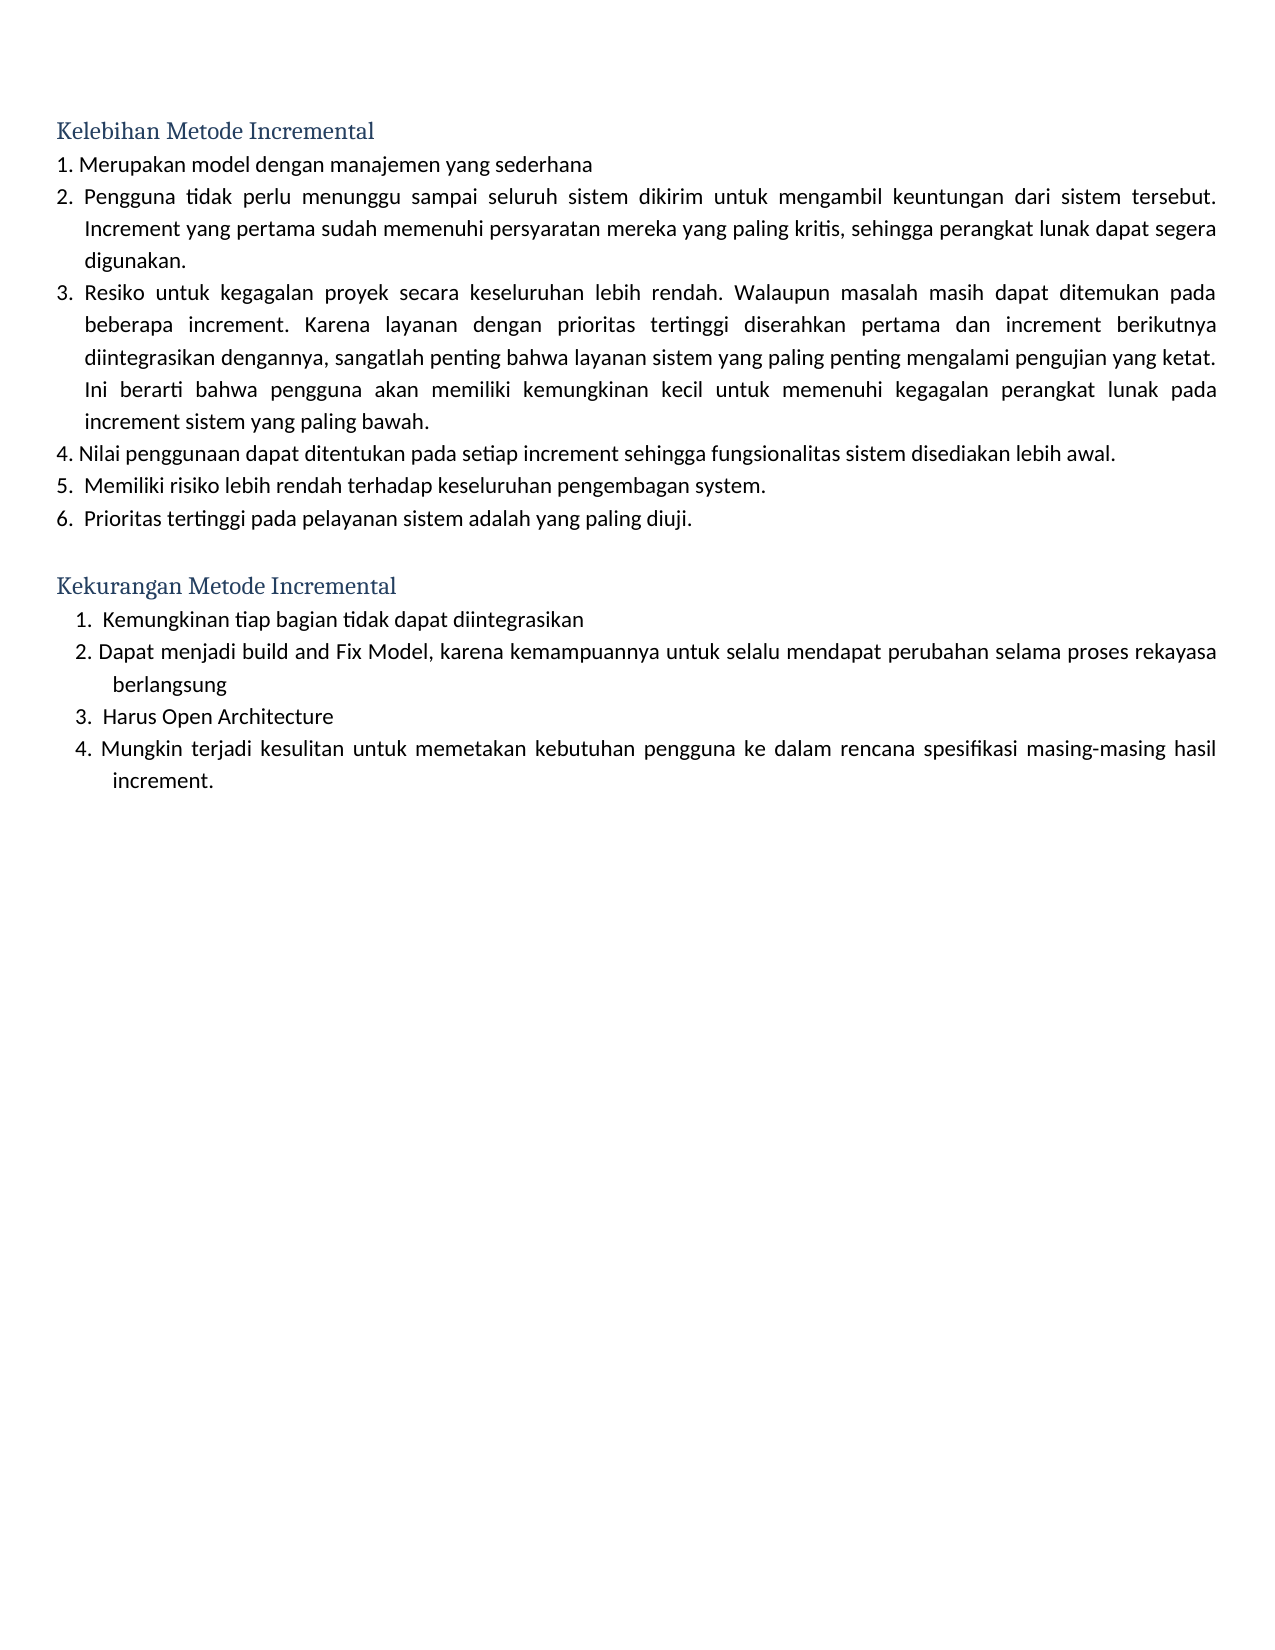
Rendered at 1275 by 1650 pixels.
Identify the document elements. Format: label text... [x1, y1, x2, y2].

text 5. Memiliki risiko lebih rendah terhadap keseluruhan pengembagan system. [56, 472, 1219, 499]
text 1. Merupakan model dengan manajemen yang sederhana [56, 150, 1219, 178]
text 6. Prioritas tertinggi pada pelayanan sistem adalah yang paling diuji. [56, 504, 1219, 532]
text 1. Kemungkinan tiap bagian tidak dapat diintegrasikan [75, 605, 1219, 633]
text 4. Mungkin terjadi kesulitan untuk memetakan kebutuhan pengguna ke dalam rencana spesifikasi masing-masing hasil increment. [75, 734, 1219, 794]
subtitle Kekurangan Metode Incremental [56, 572, 1219, 601]
text 3. Harus Open Architecture [75, 702, 1219, 730]
text 2. Dapat menjadi build and Fix Model, karena kemampuannya untuk selalu mendapat perubahan selama proses rekayasa berlangsung [75, 637, 1219, 698]
text 4. Nilai penggunaan dapat ditentukan pada setiap increment sehingga fungsionalitas sistem disediakan lebih awal. [56, 439, 1219, 467]
subtitle Kelebihan Metode Incremental [56, 117, 1219, 145]
text 3. Resiko untuk kegagalan proyek secara keseluruhan lebih rendah. Walaupun masalah masih dapat ditemukan pada beberapa increment. Karena layanan dengan prioritas tertinggi diserahkan pertama dan increment berikutnya diintegrasikan dengannya, sangatlah penting bahwa layanan sistem yang paling penting mengalami pengujian yang ketat. Ini berarti bahwa pengguna akan memiliki kemungkinan kecil untuk memenuhi kegagalan perangkat lunak pada increment sistem yang paling bawah. [56, 278, 1219, 435]
text 2. Pengguna tidak perlu menunggu sampai seluruh sistem dikirim untuk mengambil keuntungan dari sistem tersebut. Increment yang pertama sudah memenuhi persyaratan mereka yang paling kritis, sehingga perangkat lunak dapat segera digunakan. [56, 182, 1219, 274]
